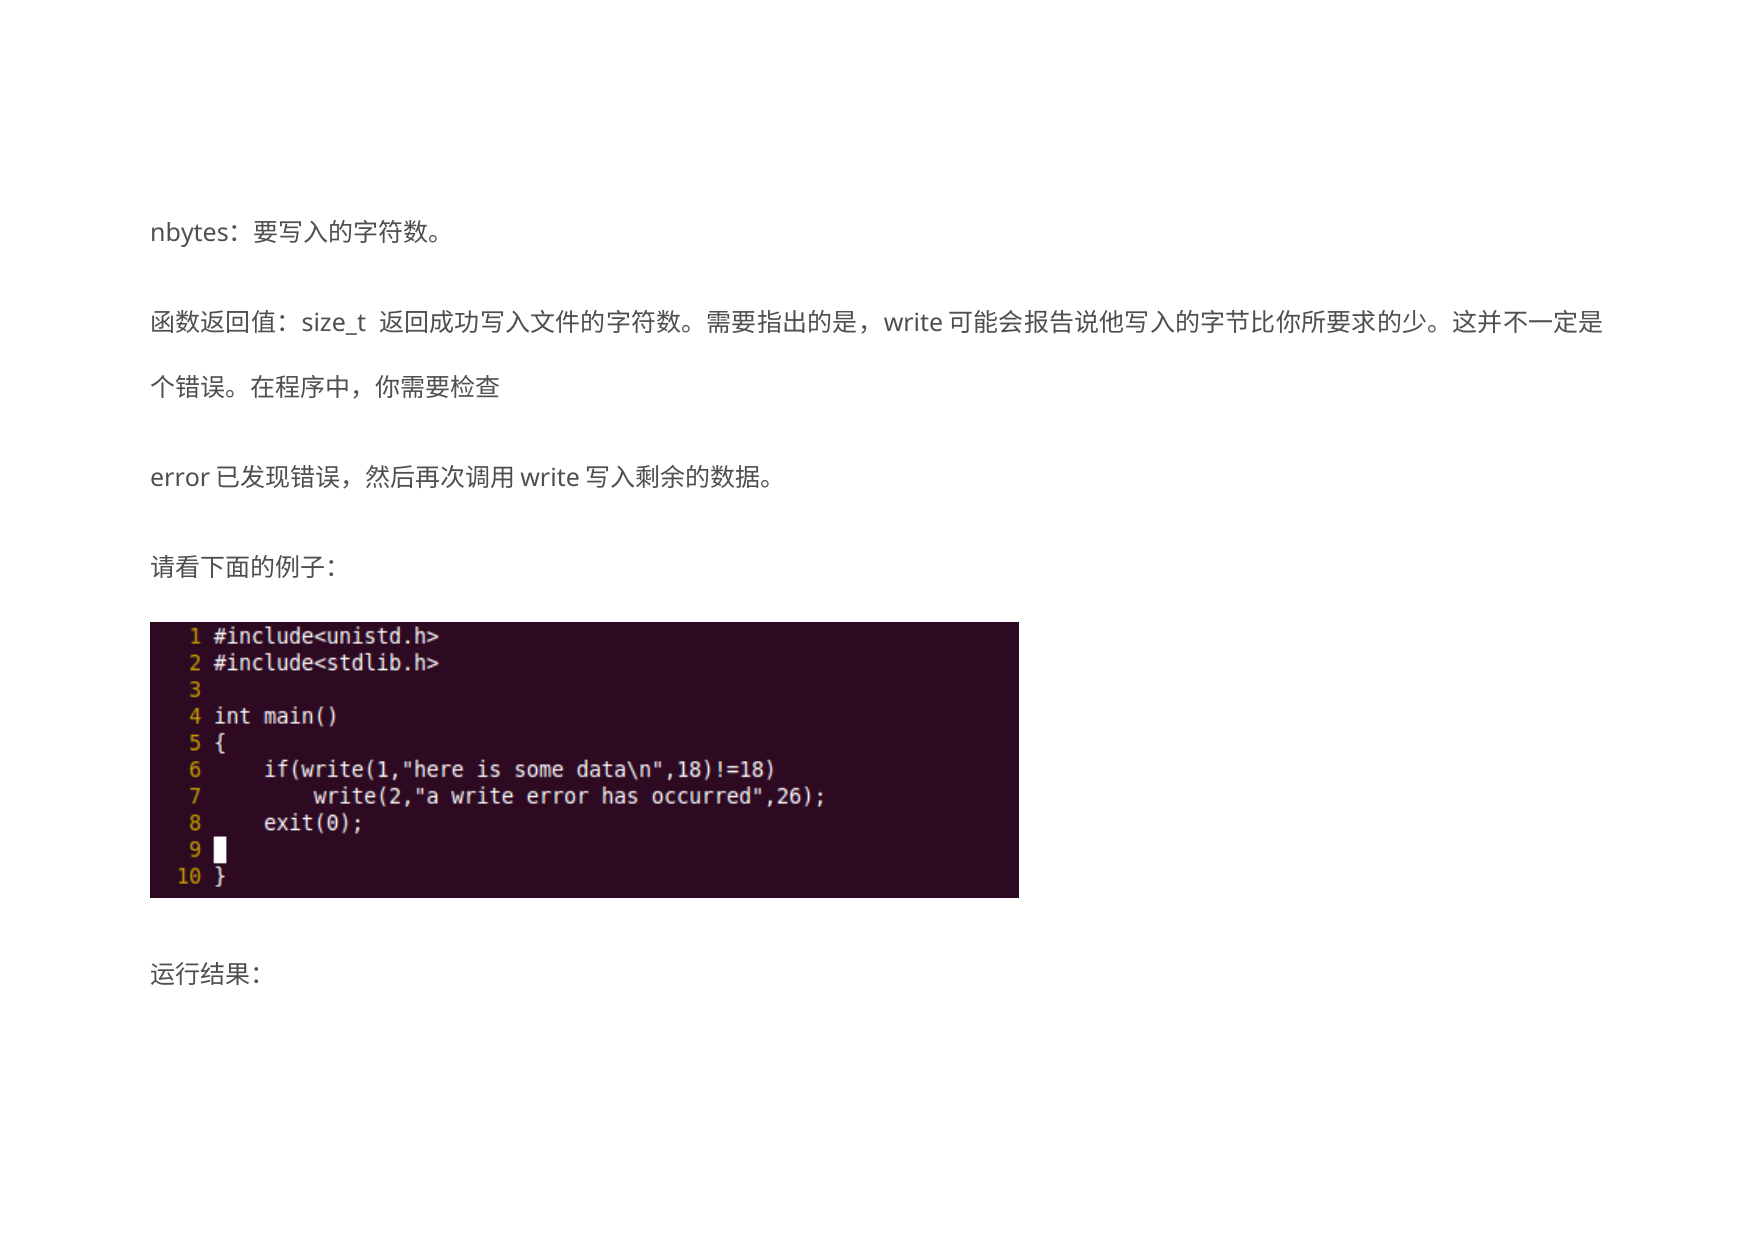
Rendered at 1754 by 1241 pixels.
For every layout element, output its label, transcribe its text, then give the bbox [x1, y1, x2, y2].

text 函数返回值：size_t 返回成功写入文件的字符数。需要指出的是，write可能会报告说他写入的字节比你所要求的少。这并不一定是个错误。在程序中，你需要检查 [150, 288, 1604, 418]
text error已发现错误，然后再次调用write写入剩余的数据。 [150, 443, 1604, 508]
text nbytes：要写入的字符数。 [150, 198, 1604, 263]
picture [150, 622, 1019, 898]
text 请看下面的例子： [150, 533, 1604, 598]
text 运行结果： [150, 940, 1604, 1005]
